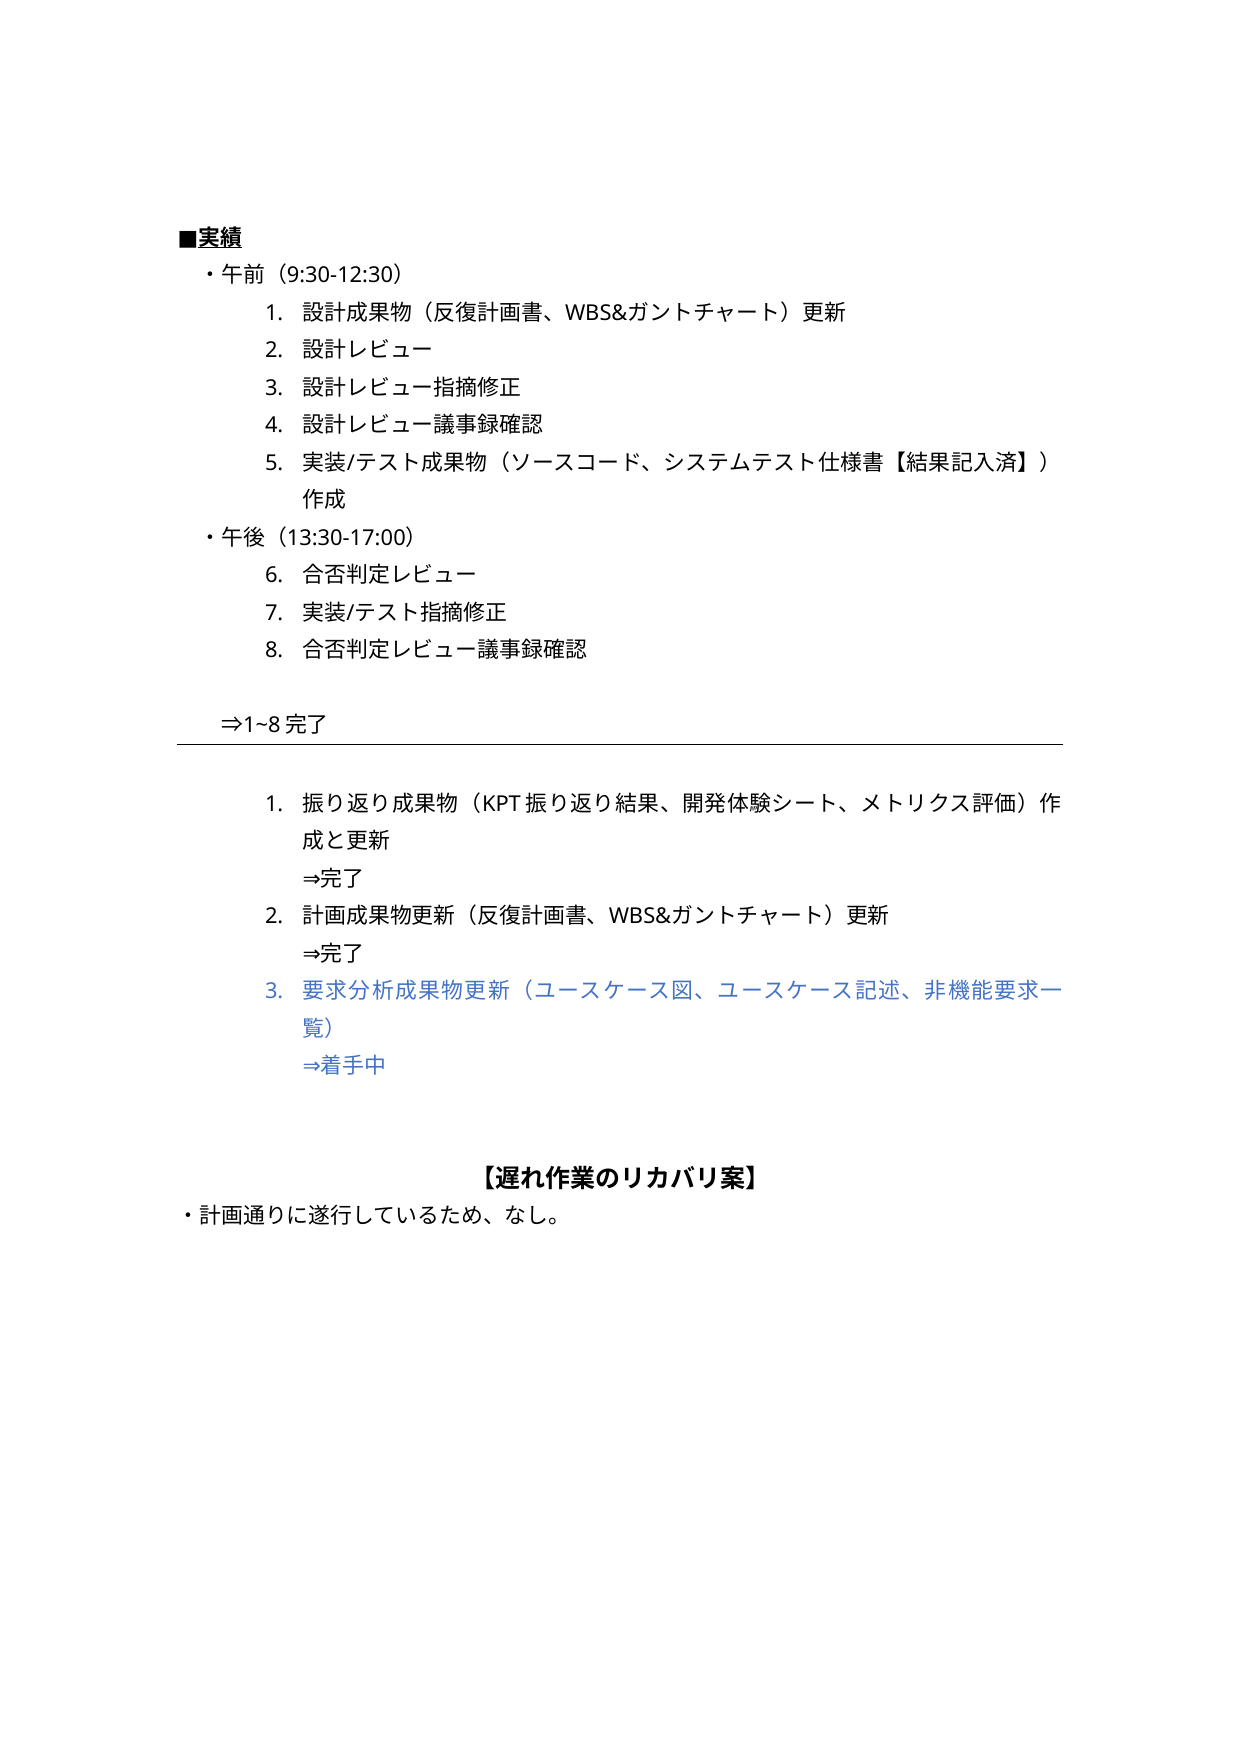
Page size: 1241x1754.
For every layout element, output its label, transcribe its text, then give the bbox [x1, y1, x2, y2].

text ■実績 [177, 217, 1063, 254]
list 振り返り成果物（KPT振り返り結果、開発体験シート、メトリクス評価）作成と更新 [265, 783, 1063, 858]
text ・午前（9:30-12:30） [177, 254, 1063, 292]
text ・午後（13:30-17:00） [177, 517, 1063, 554]
list ⇒完了 [302, 858, 1063, 895]
list 設計レビュー [265, 329, 1063, 367]
list 設計レビュー指摘修正 [265, 367, 1063, 404]
list 合否判定レビュー [265, 554, 1063, 592]
list 設計レビュー議事録確認 [265, 404, 1063, 442]
text 【遅れ作業のリカバリ案】 [177, 1158, 1063, 1195]
list ⇒完了 [302, 933, 1063, 970]
list 要求分析成果物更新（ユースケース図、ユースケース記述、非機能要求一覧） [265, 970, 1063, 1045]
list ⇒着手中 [302, 1045, 1063, 1083]
text ⇒1~8完了 [177, 704, 1063, 744]
list 設計成果物（反復計画書、WBS&ガントチャート）更新 [265, 292, 1063, 329]
list 実装/テスト指摘修正 [265, 592, 1063, 629]
list 計画成果物更新（反復計画書、WBS&ガントチャート）更新 [265, 895, 1063, 933]
list 実装/テスト成果物（ソースコード、システムテスト仕様書【結果記入済】）作成 [265, 442, 1063, 517]
text ・計画通りに遂行しているため、なし。 [177, 1195, 1063, 1233]
list 合否判定レビュー議事録確認 [265, 629, 1063, 667]
